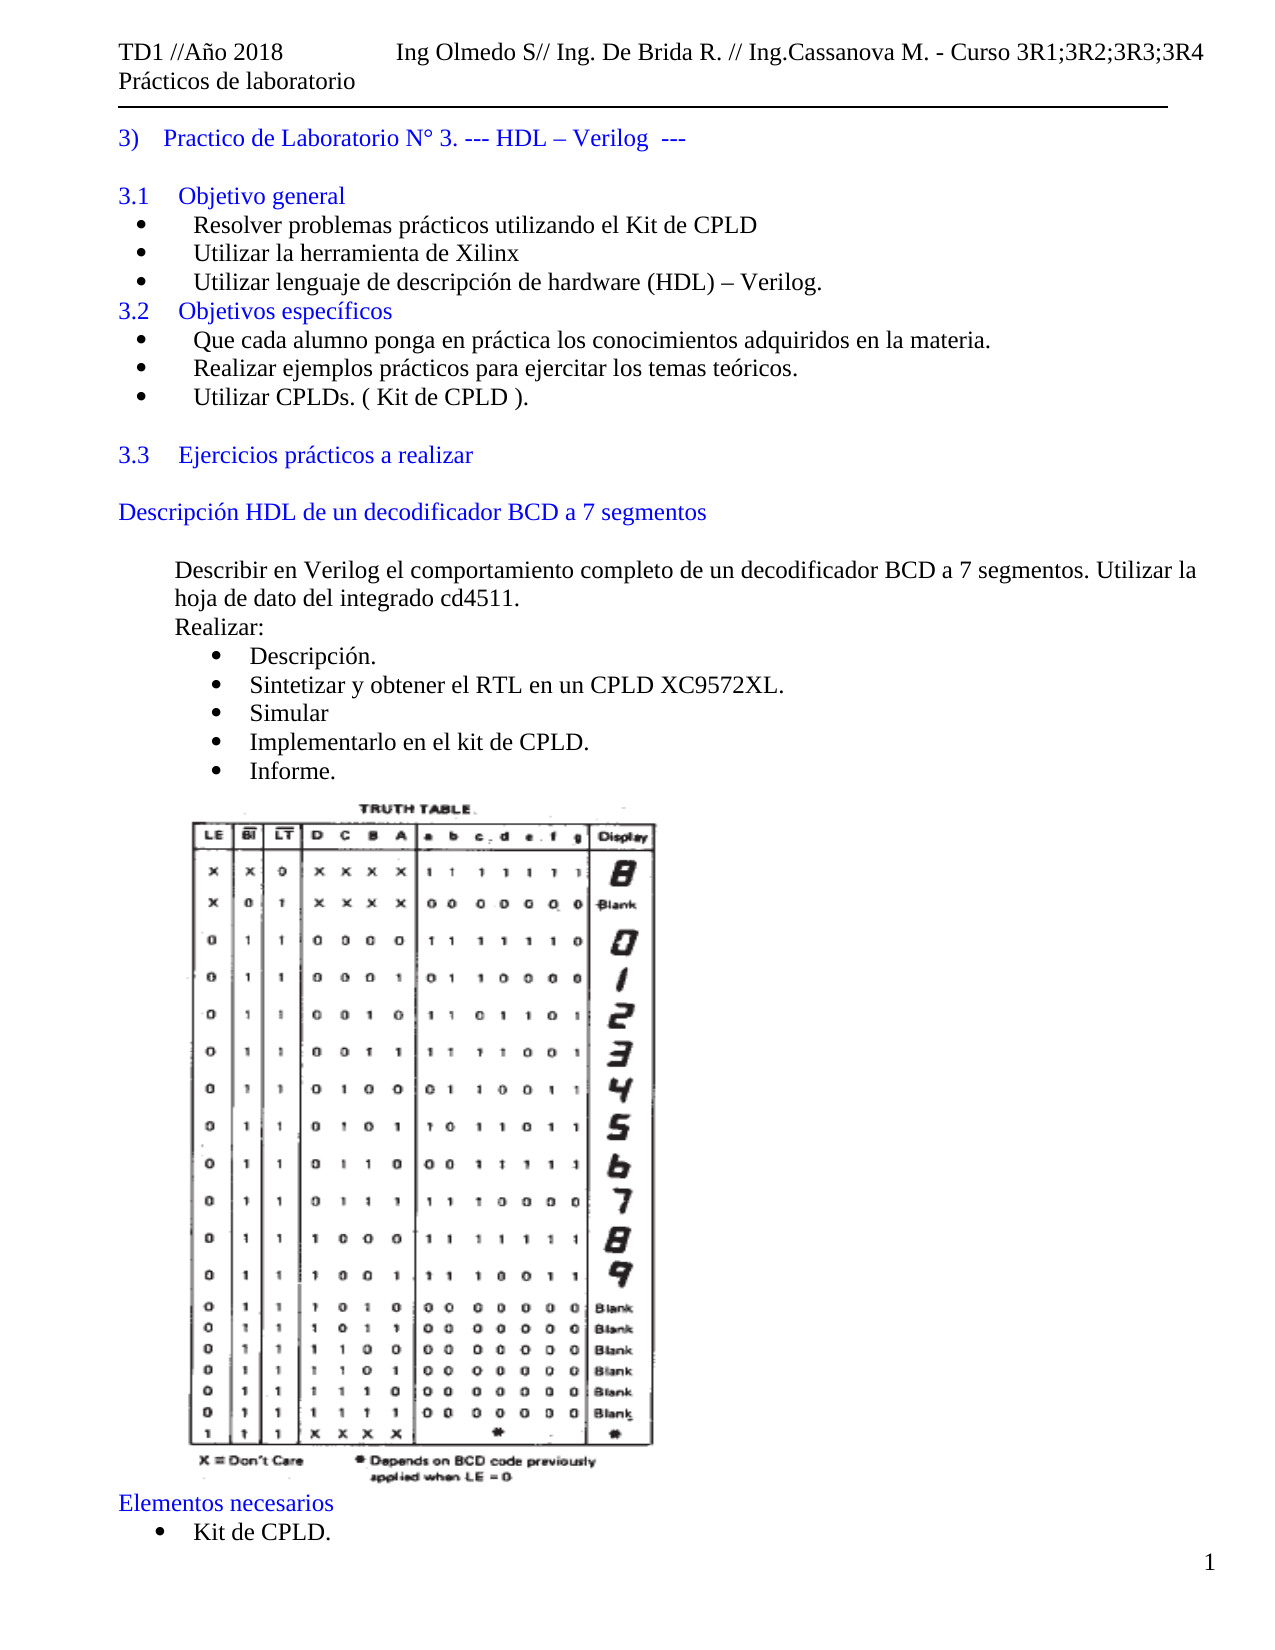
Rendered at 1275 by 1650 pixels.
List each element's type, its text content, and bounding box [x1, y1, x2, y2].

list Descripción. [212, 641, 1216, 670]
list Sintetizar y obtener el RTL en un CPLD XC9572XL. [212, 670, 1216, 698]
list Kit de CPLD. [156, 1517, 1216, 1545]
list Utilizar lenguaje de descripción de hardware (HDL) – Verilog. [137, 267, 1216, 296]
list Elementos necesarios [118, 1488, 1216, 1517]
text Realizar: [174, 612, 1216, 641]
list Utilizar CPLDs. ( Kit de CPLD ). [137, 382, 1216, 411]
list Simular [212, 698, 1216, 727]
text Describir en Verilog el comportamiento completo de un decodificador BCD a 7 segmentos. Utilizar la hoja de dato del integrado cd4511. [174, 555, 1216, 612]
subtitle Descripción HDL de un decodificador BCD a 7 segmentos [118, 497, 1216, 526]
subtitle Objetivo general [118, 181, 1216, 210]
subtitle Practico de Laboratorio N° 3. --- HDL – Verilog --- [118, 123, 1216, 152]
list Implementarlo en el kit de CPLD. [212, 727, 1216, 756]
list Realizar ejemplos prácticos para ejercitar los temas teóricos. [137, 353, 1216, 382]
list Resolver problemas prácticos utilizando el Kit de CPLD [137, 210, 1216, 238]
list Utilizar la herramienta de Xilinx [137, 238, 1216, 267]
picture [174, 784, 663, 1488]
list Informe. [212, 756, 1216, 785]
list Que cada alumno ponga en práctica los conocimientos adquiridos en la materia. [137, 325, 1216, 353]
text Ejercicios prácticos a realizar [118, 440, 1216, 468]
text Objetivos específicos [118, 296, 1216, 325]
